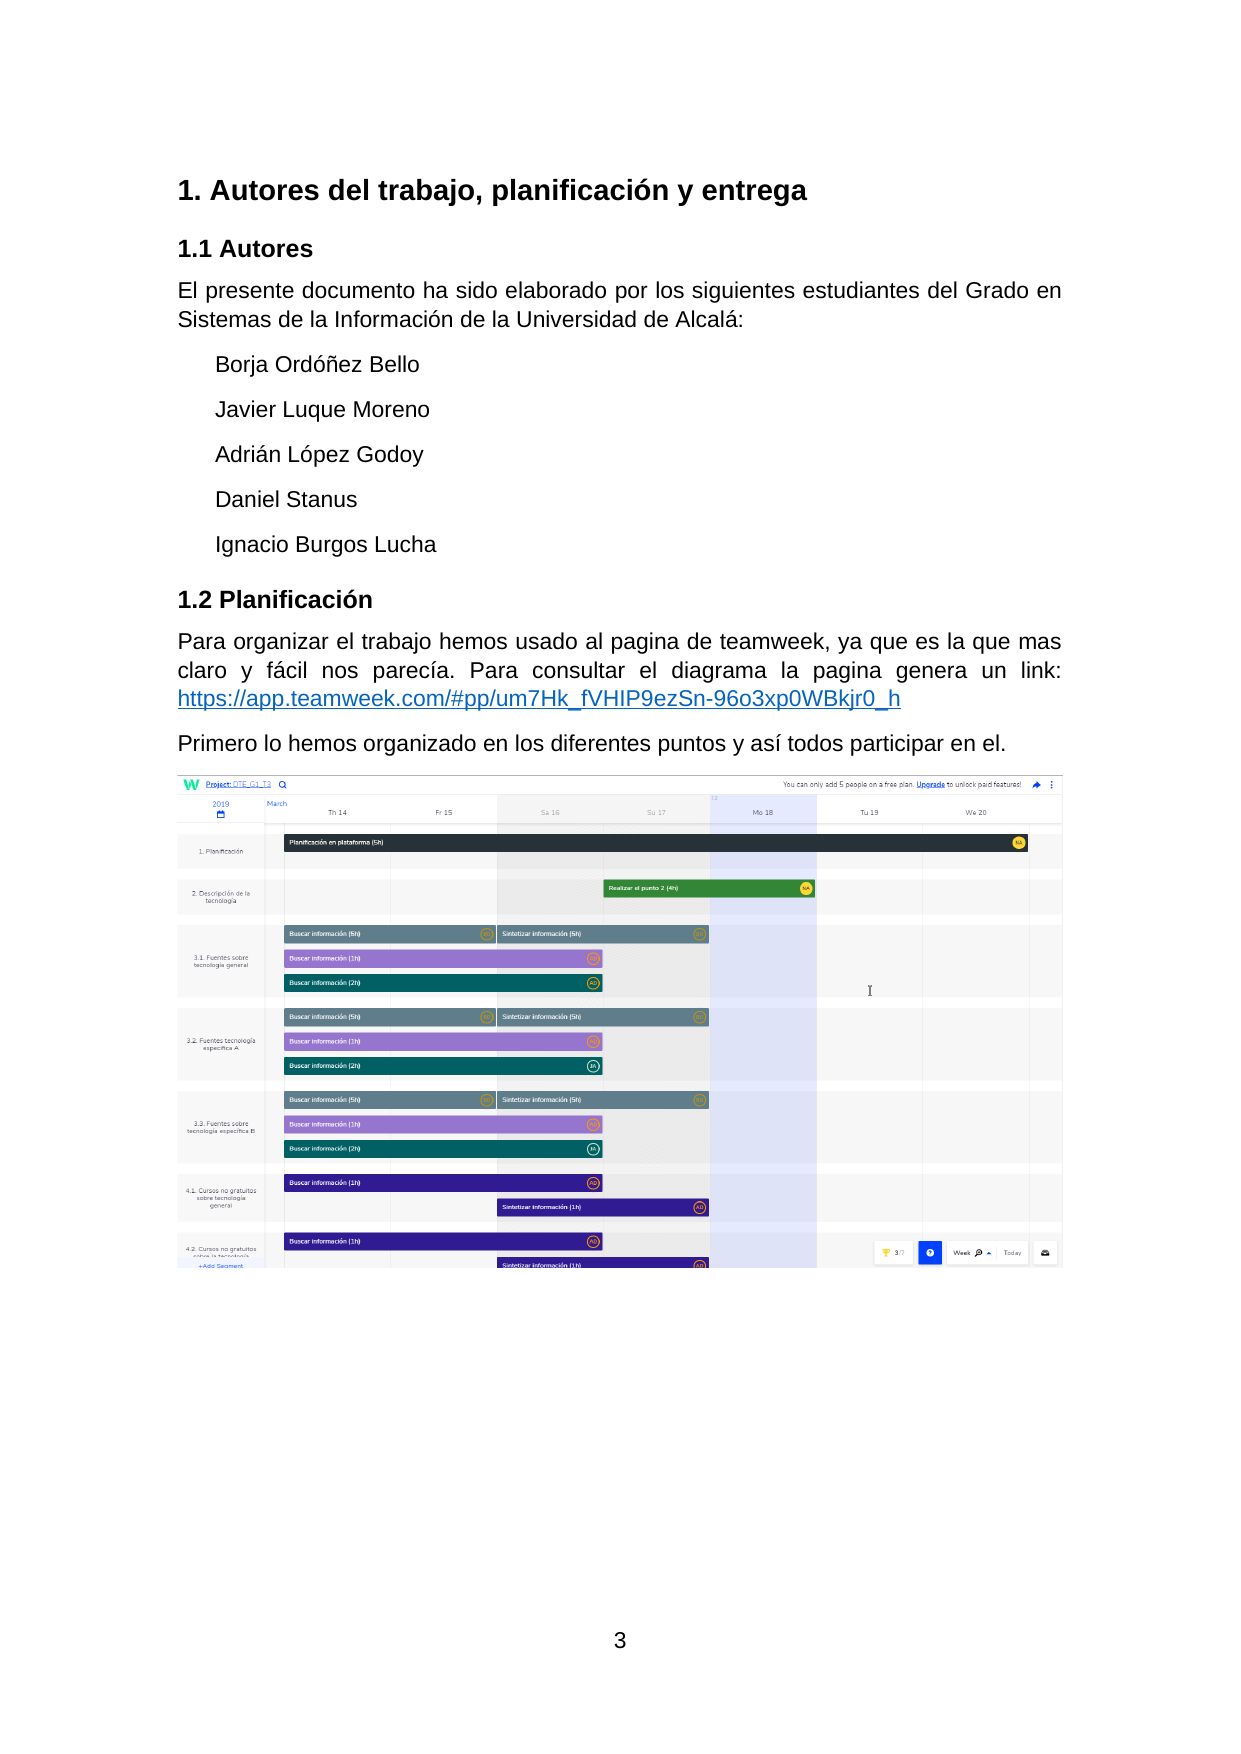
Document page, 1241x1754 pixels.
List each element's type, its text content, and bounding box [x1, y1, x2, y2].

subtitle 1.2 Planificación [177, 585, 1063, 613]
subtitle 1. Autores del trabajo, planificación y entrega [177, 173, 1063, 206]
text Daniel Stanus [215, 486, 1063, 512]
text Adrián López Godoy [215, 441, 1063, 467]
text Javier Luque Moreno [215, 396, 1063, 422]
picture [177, 775, 1063, 1268]
text Para organizar el trabajo hemos usado al pagina de teamweek, ya que es la que mas claro y fácil nos parecía. Para consultar el diagrama la pagina genera un link: https://app.teamweek.com/#pp/um7Hk_fVHIP9ezSn-96o3xp0WBkjr0_h [177, 628, 1063, 711]
text Borja Ordóñez Bello [215, 351, 1063, 377]
subtitle 1.1 Autores [177, 234, 1063, 262]
text Primero lo hemos organizado en los diferentes puntos y así todos participar en el. [177, 730, 1063, 757]
text Ignacio Burgos Lucha [215, 531, 1063, 558]
text El presente documento ha sido elaborado por los siguientes estudiantes del Grado en Sistemas de la Información de la Universidad de Alcalá: [177, 277, 1063, 332]
